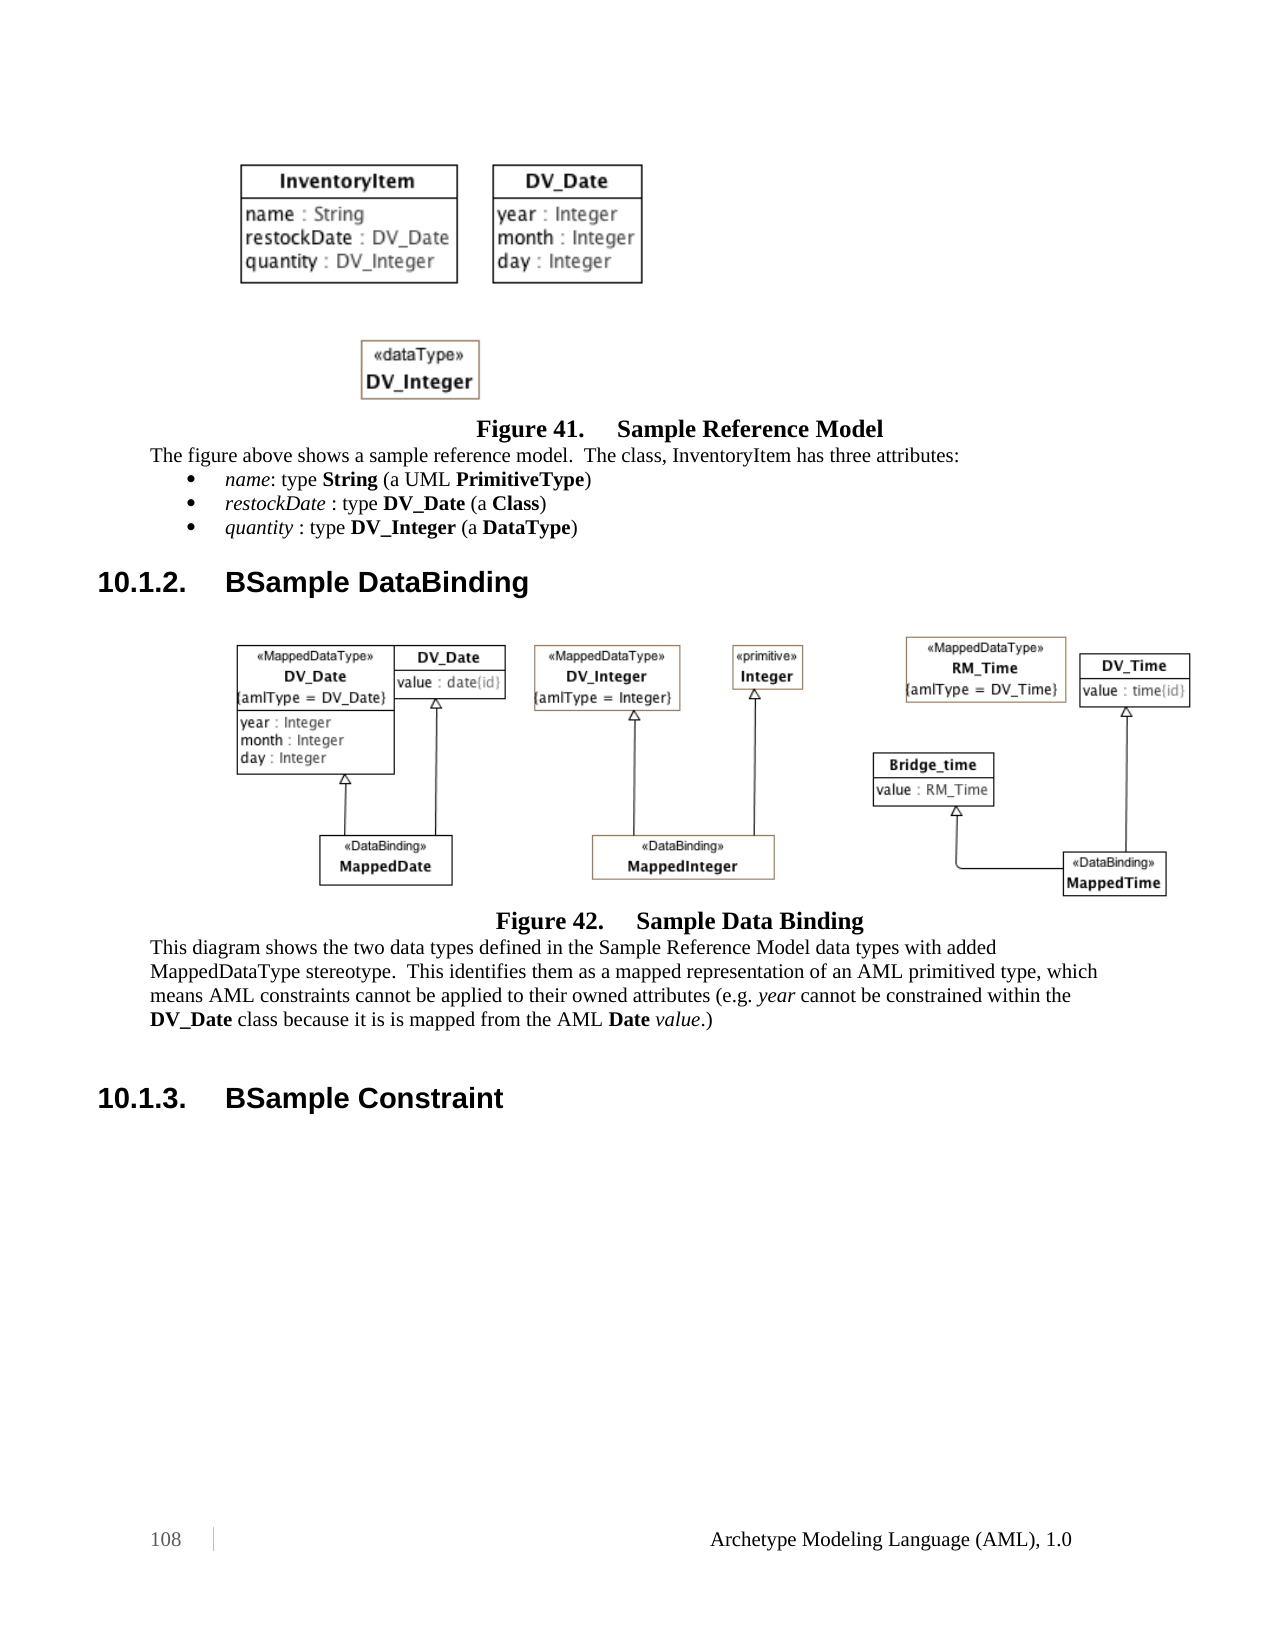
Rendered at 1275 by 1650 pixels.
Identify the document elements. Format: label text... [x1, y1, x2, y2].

picture [225, 150, 657, 414]
subtitle BSample Constraint [97, 1081, 1125, 1114]
list Sample Reference Model [234, 414, 1125, 443]
list quantity : type DV_Integer (a DataType) [187, 515, 1125, 539]
subtitle BSample DataBinding [97, 564, 1125, 598]
text This diagram shows the two data types defined in the Sample Reference Model data types with added MappedDataType stereotype. This identifies them as a mapped representation of an AML primitived type, which means AML constraints cannot be applied to their owned attributes (e.g. year cannot be constrained within the DV_Date class because it is is mapped from the AML Date value.) [150, 935, 1125, 1031]
picture [225, 625, 1200, 907]
list Sample Data Binding [234, 907, 1125, 935]
list restockDate : type DV_Date (a Class) [187, 491, 1125, 515]
list name: type String (a UML PrimitiveType) [187, 467, 1125, 491]
text The figure above shows a sample reference model. The class, InventoryItem has three attributes: [150, 443, 1125, 467]
